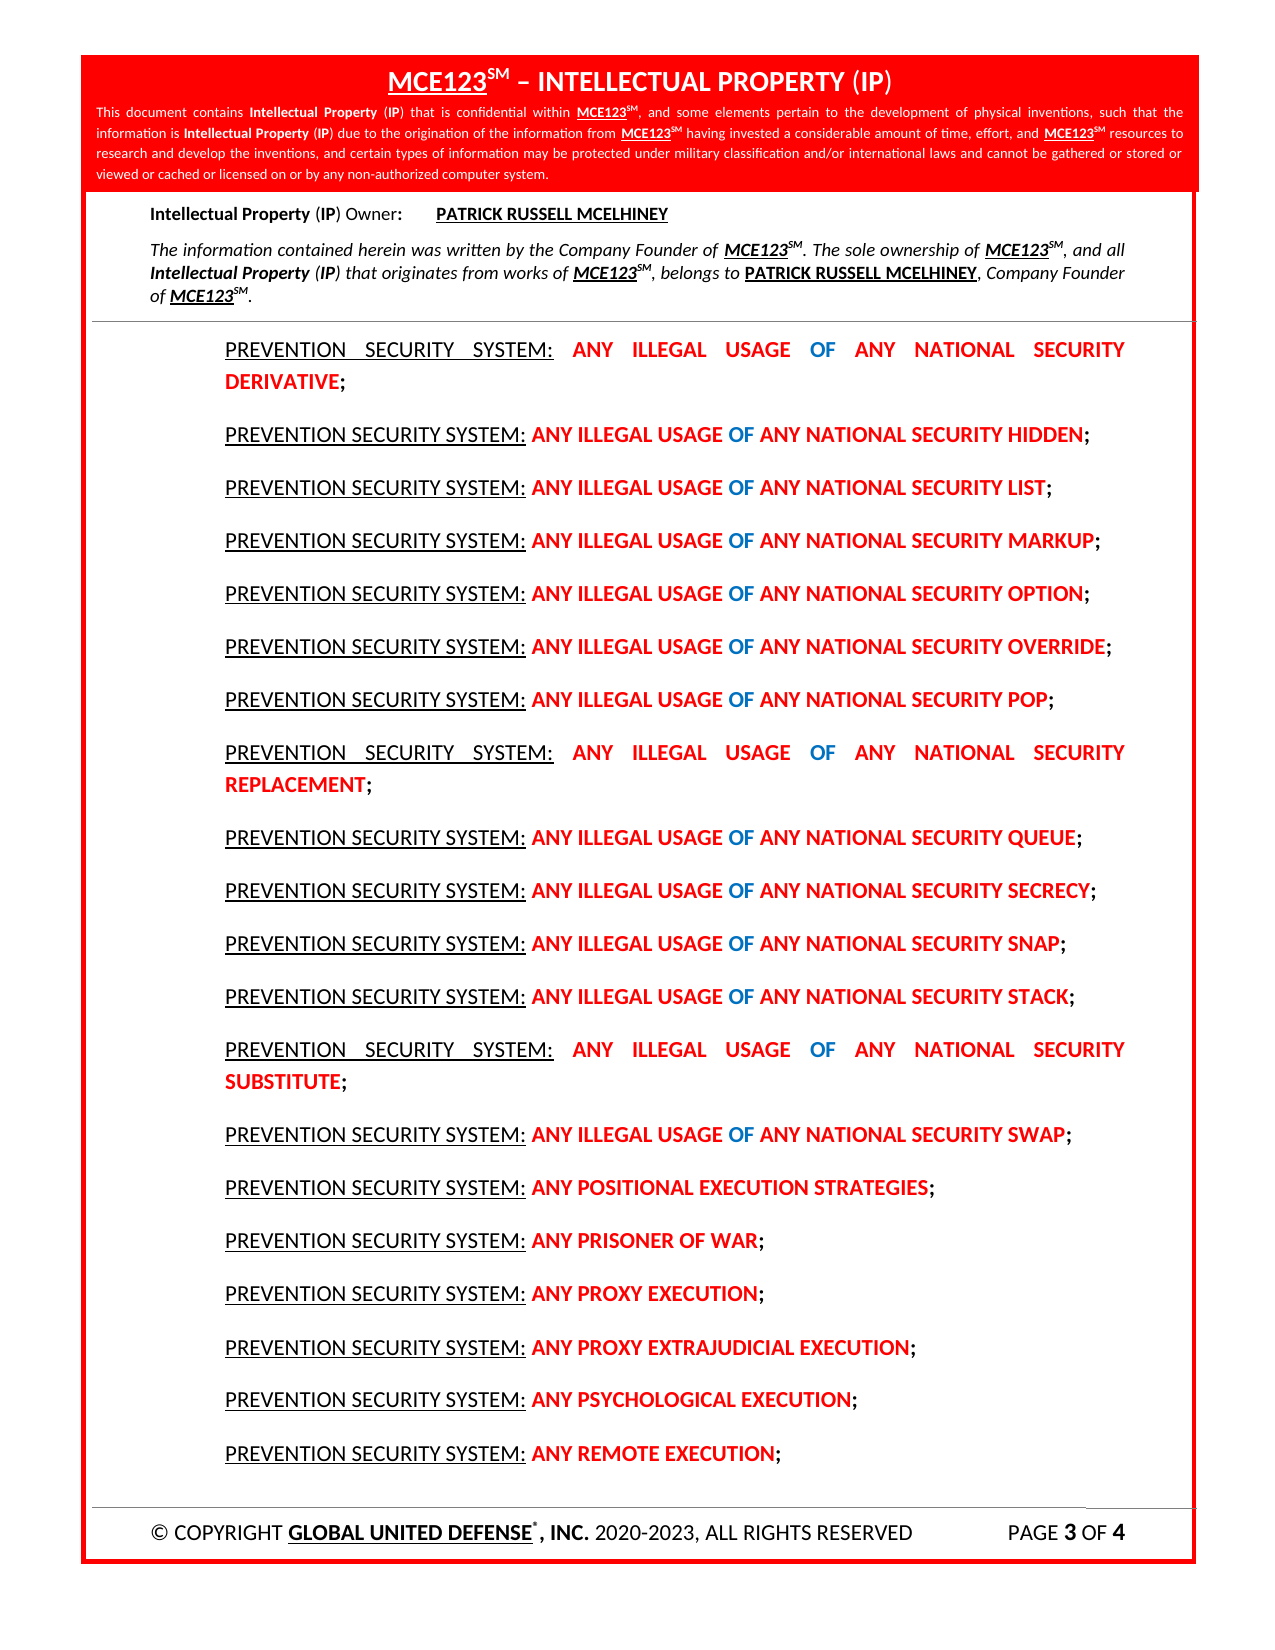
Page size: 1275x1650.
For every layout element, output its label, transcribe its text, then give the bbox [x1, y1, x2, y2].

text PREVENTION SECURITY SYSTEM: ANY POSITIONAL EXECUTION STRATEGIES; [187, 1173, 1125, 1202]
text PREVENTION SECURITY SYSTEM: ANY PROXY EXTRAJUDICIAL EXECUTION; [187, 1333, 1125, 1361]
text PREVENTION SECURITY SYSTEM: ANY ILLEGAL USAGE OF ANY NATIONAL SECURITY DERIVATIVE; [225, 335, 1125, 395]
text PREVENTION SECURITY SYSTEM: ANY ILLEGAL USAGE OF ANY NATIONAL SECURITY POP; [225, 685, 1125, 713]
text PREVENTION SECURITY SYSTEM: ANY ILLEGAL USAGE OF ANY NATIONAL SECURITY OVERRIDE; [225, 632, 1125, 660]
text PREVENTION SECURITY SYSTEM: ANY ILLEGAL USAGE OF ANY NATIONAL SECURITY REPLACEMENT; [225, 738, 1125, 798]
text PREVENTION SECURITY SYSTEM: ANY PSYCHOLOGICAL EXECUTION; [187, 1386, 1125, 1414]
text PREVENTION SECURITY SYSTEM: ANY ILLEGAL USAGE OF ANY NATIONAL SECURITY QUEUE; [225, 823, 1125, 851]
text PREVENTION SECURITY SYSTEM: ANY ILLEGAL USAGE OF ANY NATIONAL SECURITY MARKUP; [225, 526, 1125, 554]
text PREVENTION SECURITY SYSTEM: ANY PROXY EXECUTION; [187, 1279, 1125, 1308]
text PREVENTION SECURITY SYSTEM: ANY REMOTE EXECUTION; [187, 1439, 1125, 1467]
text PREVENTION SECURITY SYSTEM: ANY ILLEGAL USAGE OF ANY NATIONAL SECURITY HIDDEN; [225, 420, 1125, 448]
text PREVENTION SECURITY SYSTEM: ANY ILLEGAL USAGE OF ANY NATIONAL SECURITY SNAP; [225, 929, 1125, 957]
text PREVENTION SECURITY SYSTEM: ANY PRISONER OF WAR; [187, 1227, 1125, 1254]
text PREVENTION SECURITY SYSTEM: ANY ILLEGAL USAGE OF ANY NATIONAL SECURITY SUBSTITUTE; [225, 1035, 1125, 1096]
text PREVENTION SECURITY SYSTEM: ANY ILLEGAL USAGE OF ANY NATIONAL SECURITY OPTION; [225, 579, 1125, 607]
text PREVENTION SECURITY SYSTEM: ANY ILLEGAL USAGE OF ANY NATIONAL SECURITY SWAP; [225, 1121, 1125, 1148]
text PREVENTION SECURITY SYSTEM: ANY ILLEGAL USAGE OF ANY NATIONAL SECURITY STACK; [225, 982, 1125, 1010]
text PREVENTION SECURITY SYSTEM: ANY ILLEGAL USAGE OF ANY NATIONAL SECURITY SECRECY; [225, 876, 1125, 904]
text PREVENTION SECURITY SYSTEM: ANY ILLEGAL USAGE OF ANY NATIONAL SECURITY LIST; [225, 473, 1125, 501]
